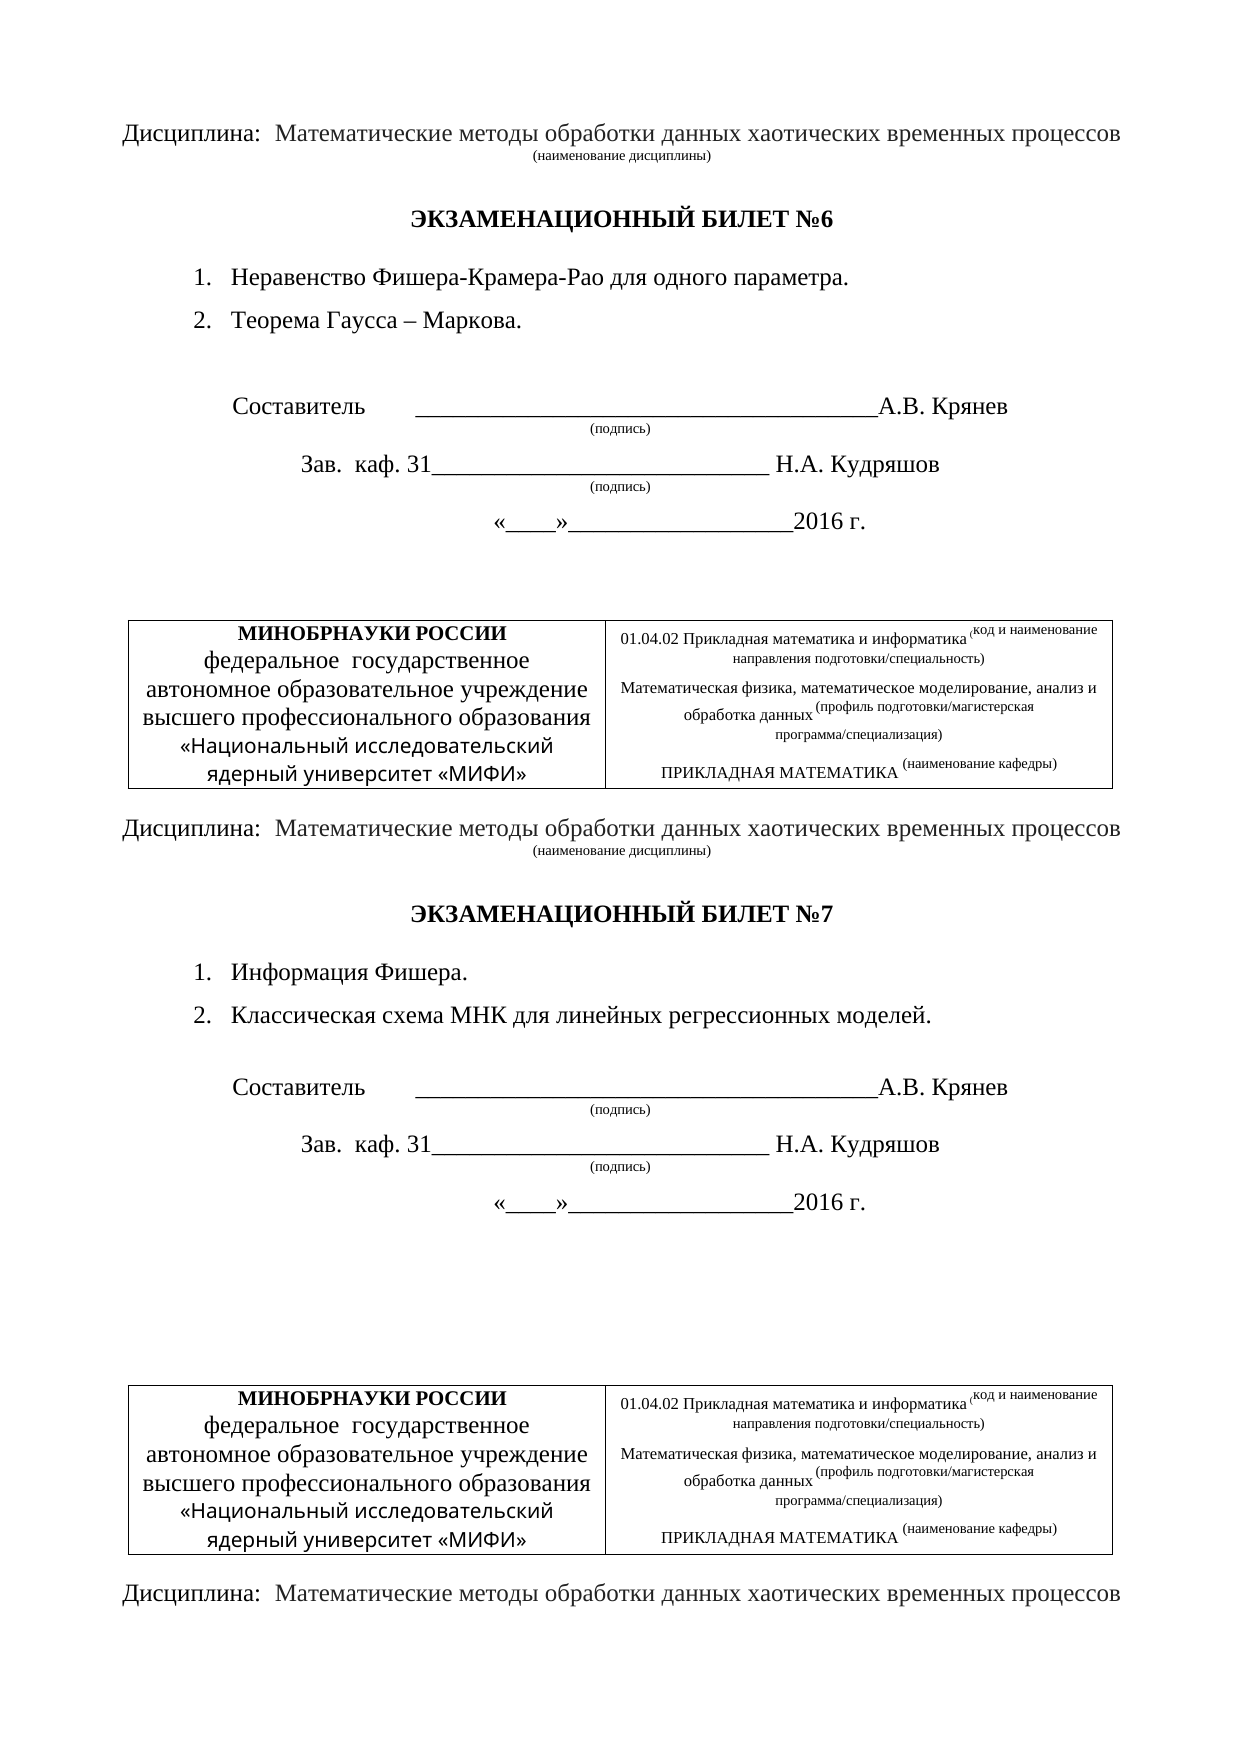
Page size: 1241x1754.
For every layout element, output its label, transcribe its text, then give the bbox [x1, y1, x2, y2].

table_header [107, 1385, 1133, 1607]
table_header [107, 118, 1133, 535]
table_header Дисциплина: Математические методы обработки данных хаотических временных процессов (наименование дисциплины) ЭКЗАМЕНАЦИОННЫЙ БИЛЕТ №7 Информация Фишера. Классическая схема МНК для линейных регрессионных моделей. Составитель _____________________________________А.В. Крянев (подпись) Зав. каф. 31___________________________ Н.А. Кудряшов (подпись) «____»__________________2016 г. [107, 620, 1133, 1216]
